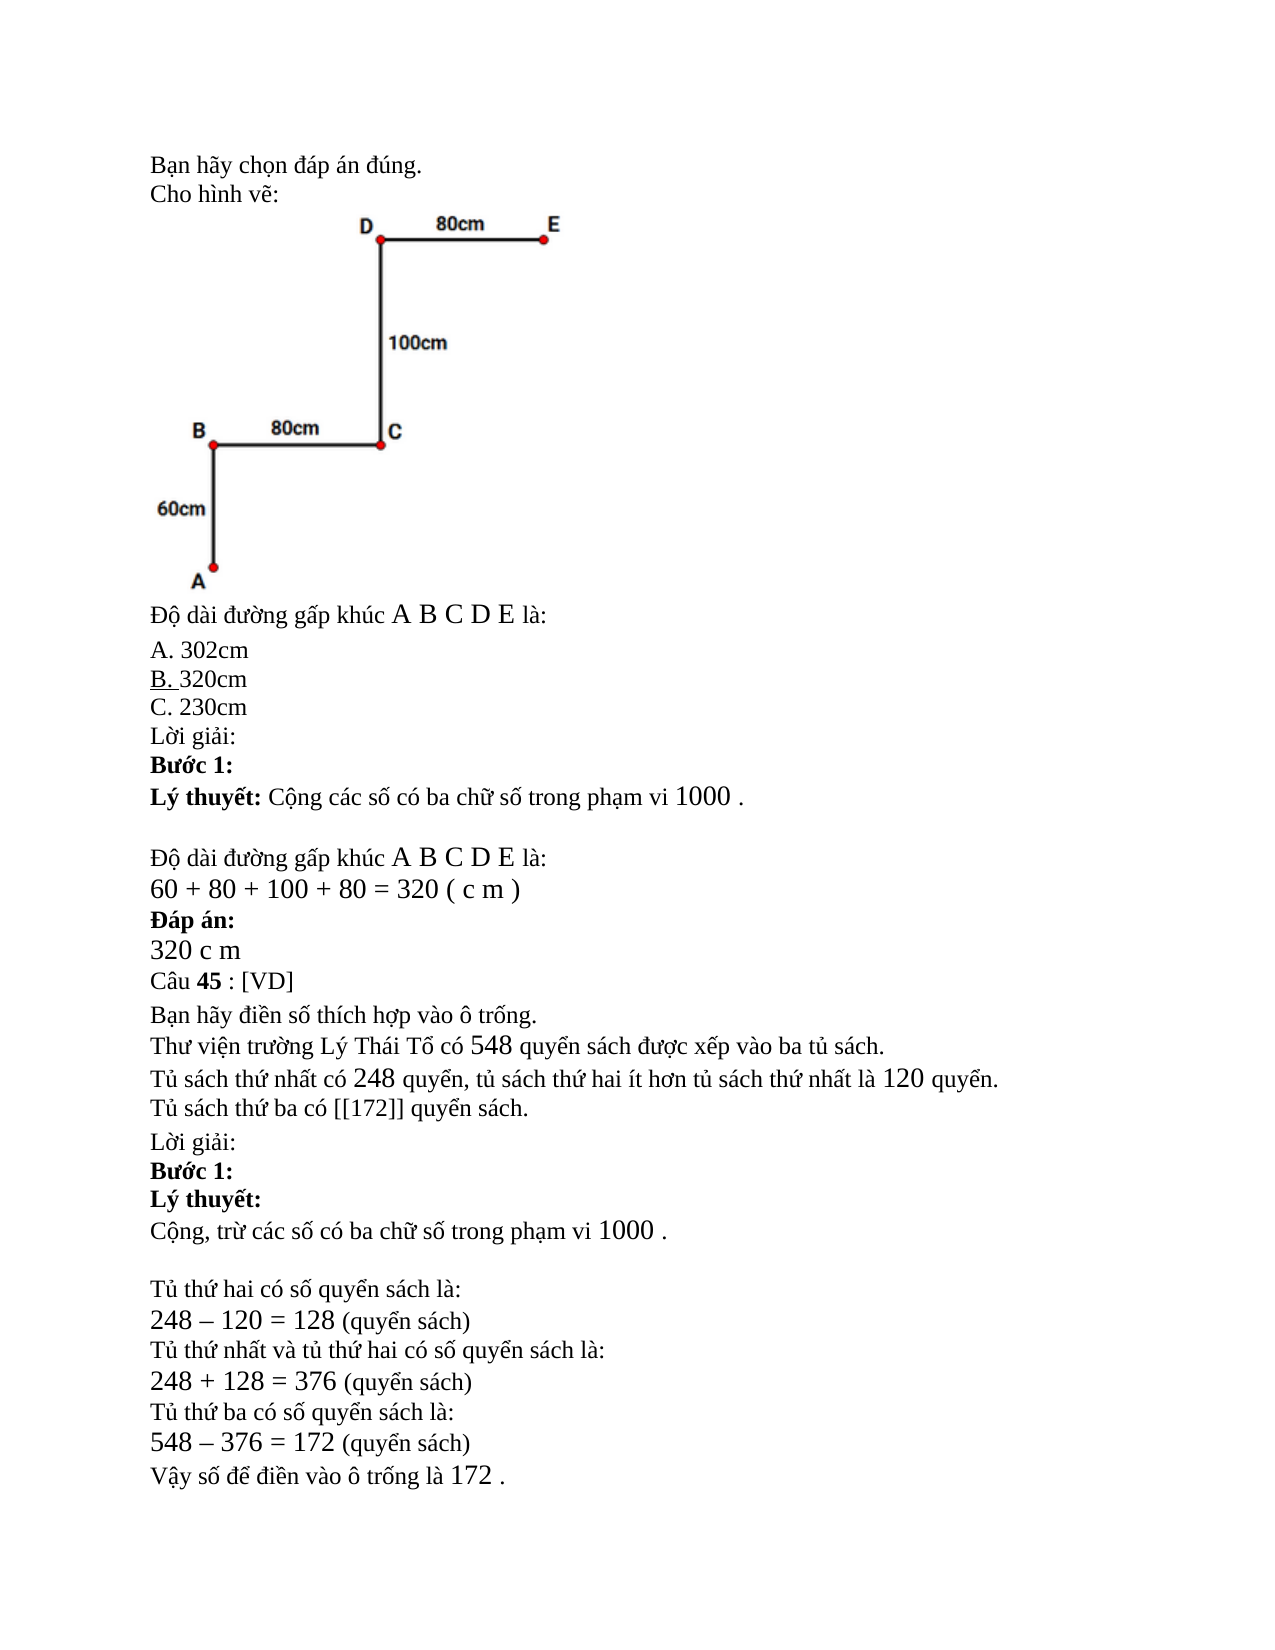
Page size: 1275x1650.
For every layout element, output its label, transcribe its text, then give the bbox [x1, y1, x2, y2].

text Câu 45 : [VD] [150, 966, 1125, 994]
text Bạn hãy điền số thích hợp vào ô trống. Thư viện trường Lý Thái Tổ có 548 quyển sách được xếp vào ba tủ sách. Tủ sách thứ nhất có 248 quyển, tủ sách thứ hai ít hơn tủ sách thứ nhất là 120 quyển. Tủ sách thứ ba có [[172]] quyển sách. [150, 1000, 1125, 1122]
text B. 320cm [150, 664, 1125, 692]
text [150, 1184, 1125, 1490]
text Bước 1: [150, 1156, 1125, 1184]
text Bước 1: [150, 750, 1125, 779]
picture [150, 207, 568, 598]
text A. 302cm [150, 635, 1125, 664]
text Lời giải: [150, 721, 1125, 750]
text Lý thuyết: Cộng các số có ba chữ số trong phạm vi 1000 . Độ dài đường gấp khúc A B C D E là: 60 + 80 + 100 + 80 = 320 ( c m ) Đáp án: 320 c m [150, 779, 1125, 966]
text C. 230cm [150, 692, 1125, 721]
text Lời giải: [150, 1127, 1125, 1156]
